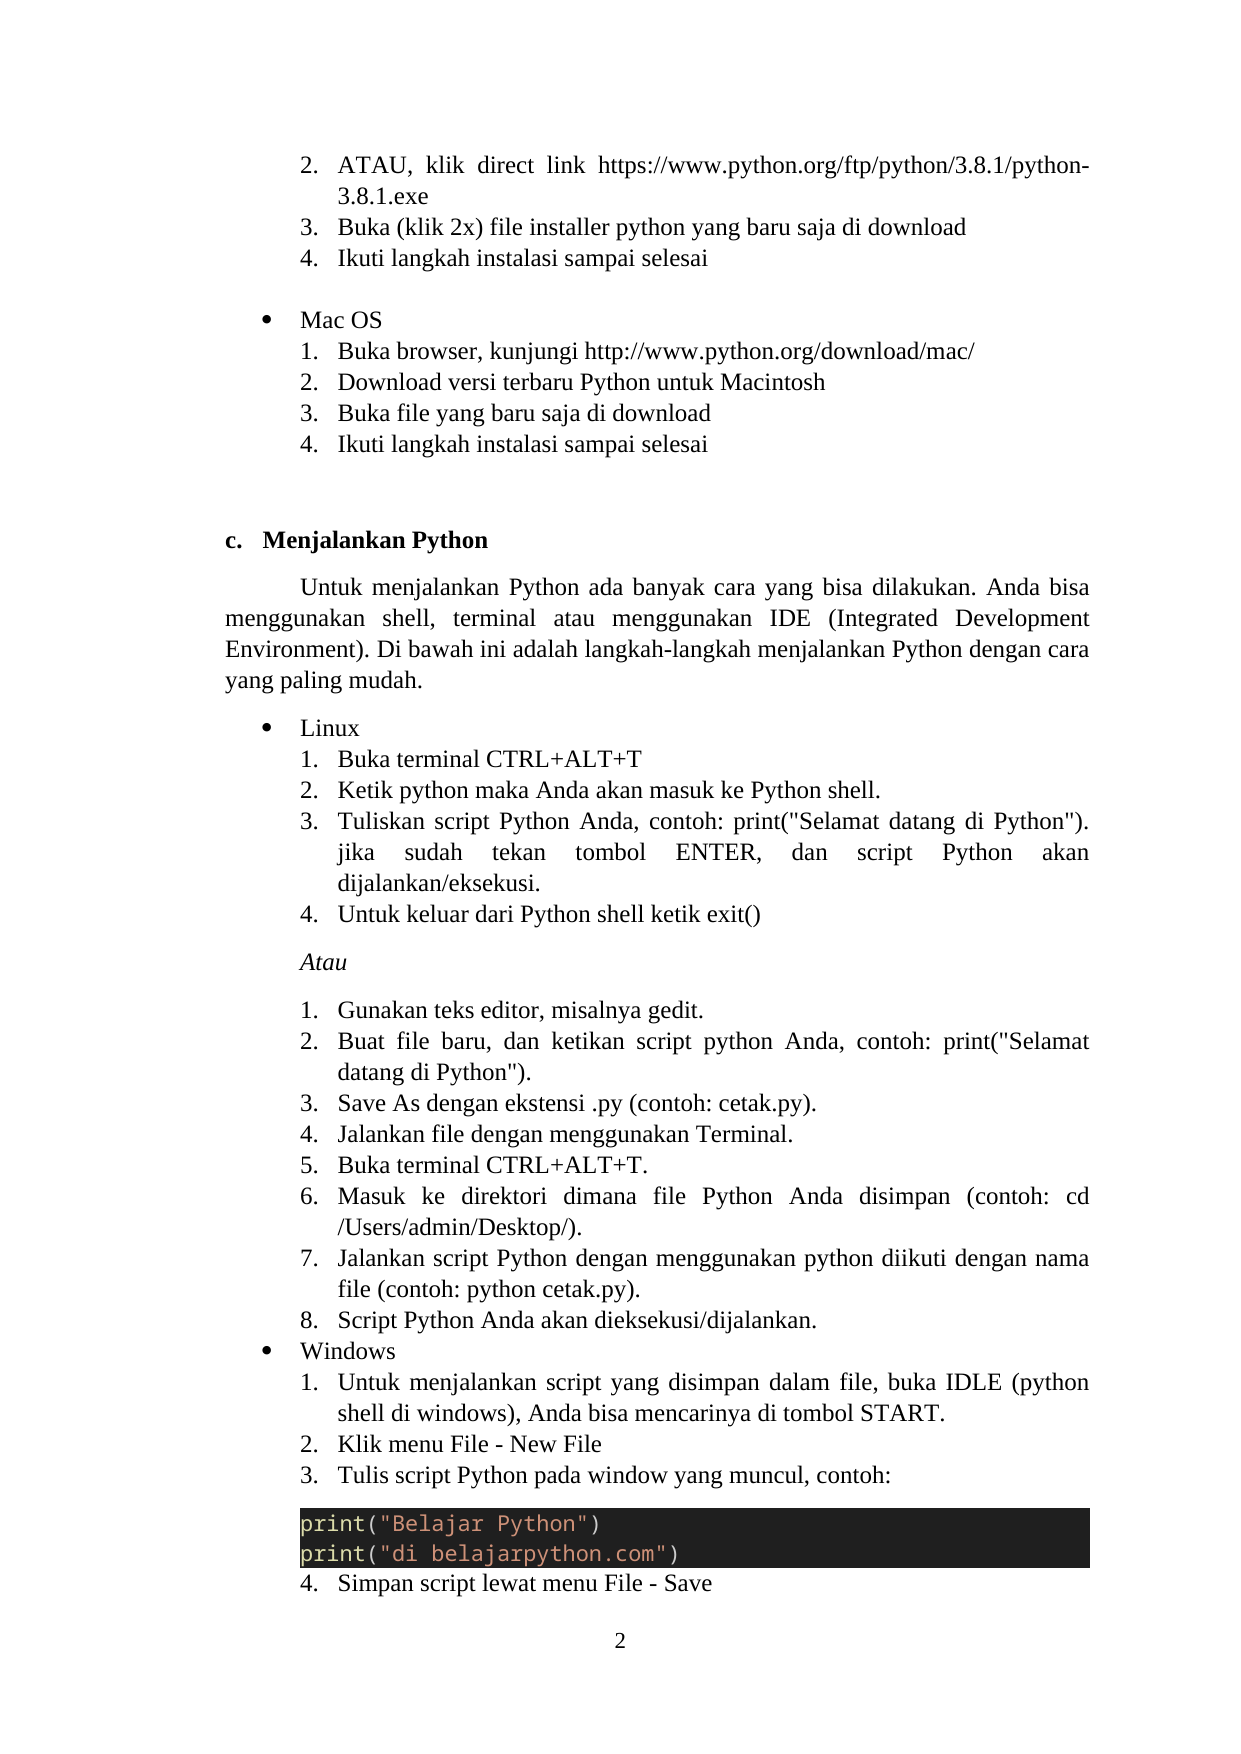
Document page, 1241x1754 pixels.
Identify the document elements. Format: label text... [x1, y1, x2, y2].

list Untuk keluar dari Python shell ketik exit() [300, 899, 1090, 928]
list Buka browser, kunjungi http://www.python.org/download/mac/ [300, 336, 1090, 365]
list Windows [262, 1336, 1090, 1365]
list Linux [262, 713, 1090, 742]
list Gunakan teks editor, misalnya gedit. [300, 995, 1090, 1024]
list Buka terminal CTRL+ALT+T. [300, 1150, 1090, 1179]
text Untuk menjalankan Python ada banyak cara yang bisa dilakukan. Anda bisa menggunakan shell, terminal atau menggunakan IDE (Integrated Development Environment). Di bawah ini adalah langkah-langkah menjalankan Python dengan cara yang paling mudah. [225, 572, 1090, 694]
list Simpan script lewat menu File - Save [300, 1568, 1090, 1597]
list Ketik python maka Anda akan masuk ke Python shell. [300, 775, 1090, 804]
list Mac OS [262, 305, 1090, 334]
list Menjalankan Python [225, 525, 1090, 553]
list Save As dengan ekstensi .py (contoh: cetak.py). [300, 1088, 1090, 1117]
text print("Belajar Python") [300, 1508, 1090, 1538]
list Buka (klik 2x) file installer python yang baru saja di download [300, 212, 1090, 241]
list Buka file yang baru saja di download [300, 398, 1090, 427]
list Tuliskan script Python Anda, contoh: print("Selamat datang di Python"). jika sudah tekan tombol ENTER, dan script Python akan dijalankan/eksekusi. [300, 806, 1090, 897]
list Ikuti langkah instalasi sampai selesai [300, 429, 1090, 458]
list Klik menu File - New File [300, 1429, 1090, 1458]
text Atau [300, 947, 1090, 976]
list Ikuti langkah instalasi sampai selesai [300, 243, 1090, 272]
list Buat file baru, dan ketikan script python Anda, contoh: print("Selamat datang di Python"). [300, 1026, 1090, 1086]
list Script Python Anda akan dieksekusi/dijalankan. [300, 1305, 1090, 1334]
list ATAU, klik direct link https://www.python.org/ftp/python/3.8.1/python-3.8.1.exe [300, 150, 1090, 210]
list Jalankan file dengan menggunakan Terminal. [300, 1119, 1090, 1148]
list Tulis script Python pada window yang muncul, contoh: [300, 1461, 1090, 1489]
list Download versi terbaru Python untuk Macintosh [300, 367, 1090, 396]
list Buka terminal CTRL+ALT+T [300, 744, 1090, 773]
list Jalankan script Python dengan menggunakan python diikuti dengan nama file (contoh: python cetak.py). [300, 1243, 1090, 1303]
text print("di belajarpython.com") [300, 1538, 1090, 1568]
list Untuk menjalankan script yang disimpan dalam file, buka IDLE (python shell di windows), Anda bisa mencarinya di tombol START. [300, 1367, 1090, 1427]
list Masuk ke direktori dimana file Python Anda disimpan (contoh: cd /Users/admin/Desktop/). [300, 1181, 1090, 1241]
